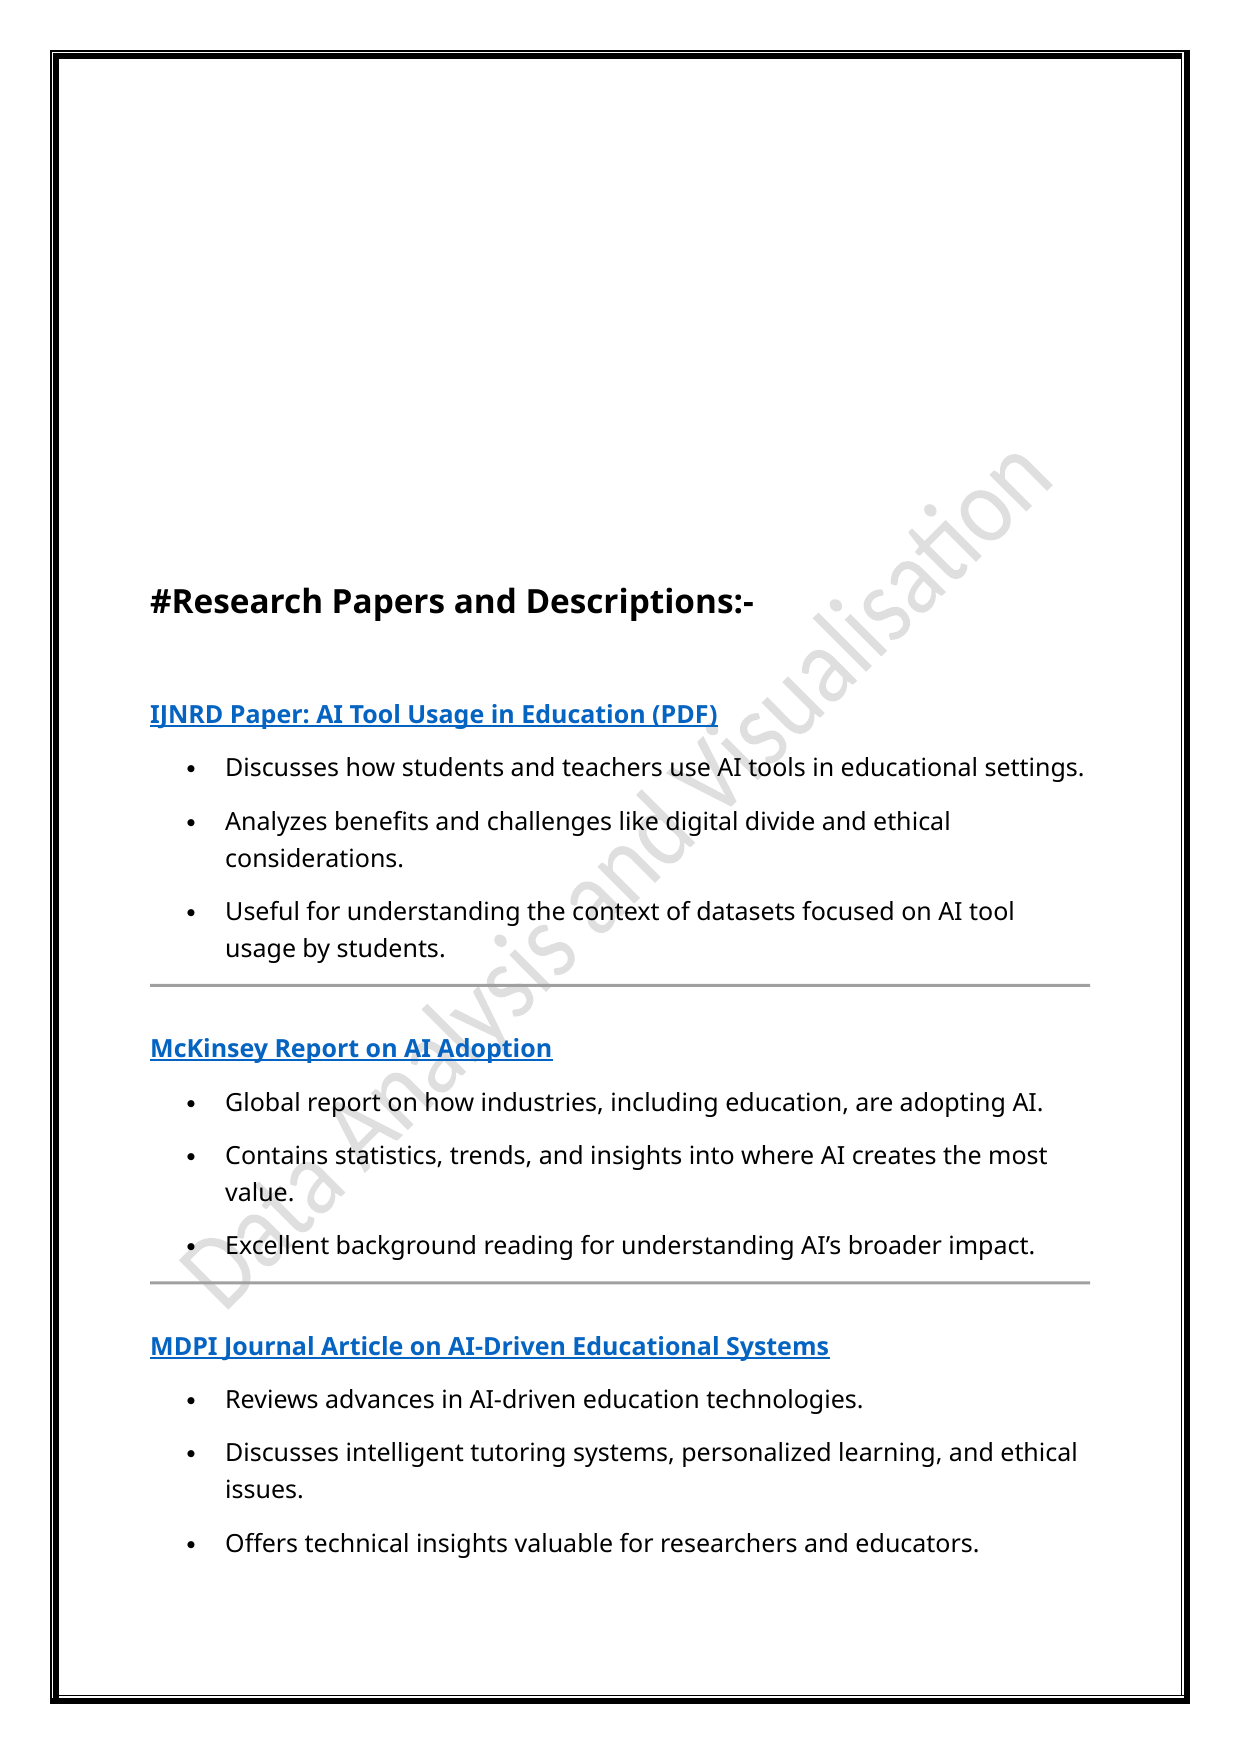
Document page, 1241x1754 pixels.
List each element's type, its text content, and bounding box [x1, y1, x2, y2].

text #Research Papers and Descriptions:- [150, 577, 1090, 623]
list Excellent background reading for understanding AI’s broader impact. [187, 1228, 1090, 1262]
list Discusses intelligent tutoring systems, personalized learning, and ethical issues. [187, 1435, 1090, 1506]
text McKinsey Report on AI Adoption [150, 1031, 1090, 1065]
list Contains statistics, trends, and insights into where AI creates the most value. [187, 1138, 1090, 1208]
text MDPI Journal Article on AI-Driven Educational Systems [150, 1328, 1090, 1362]
text IJNRD Paper: AI Tool Usage in Education (PDF) [150, 697, 1090, 731]
list Global report on how industries, including education, are adopting AI. [187, 1084, 1090, 1118]
list Offers technical insights valuable for researchers and educators. [187, 1525, 1090, 1559]
list Reviews advances in AI-driven education technologies. [187, 1382, 1090, 1416]
list Discusses how students and teachers use AI tools in educational settings. [187, 750, 1090, 784]
list Useful for understanding the context of datasets focused on AI tool usage by students. [187, 894, 1090, 964]
list Analyzes benefits and challenges like digital divide and ethical considerations. [187, 803, 1090, 874]
